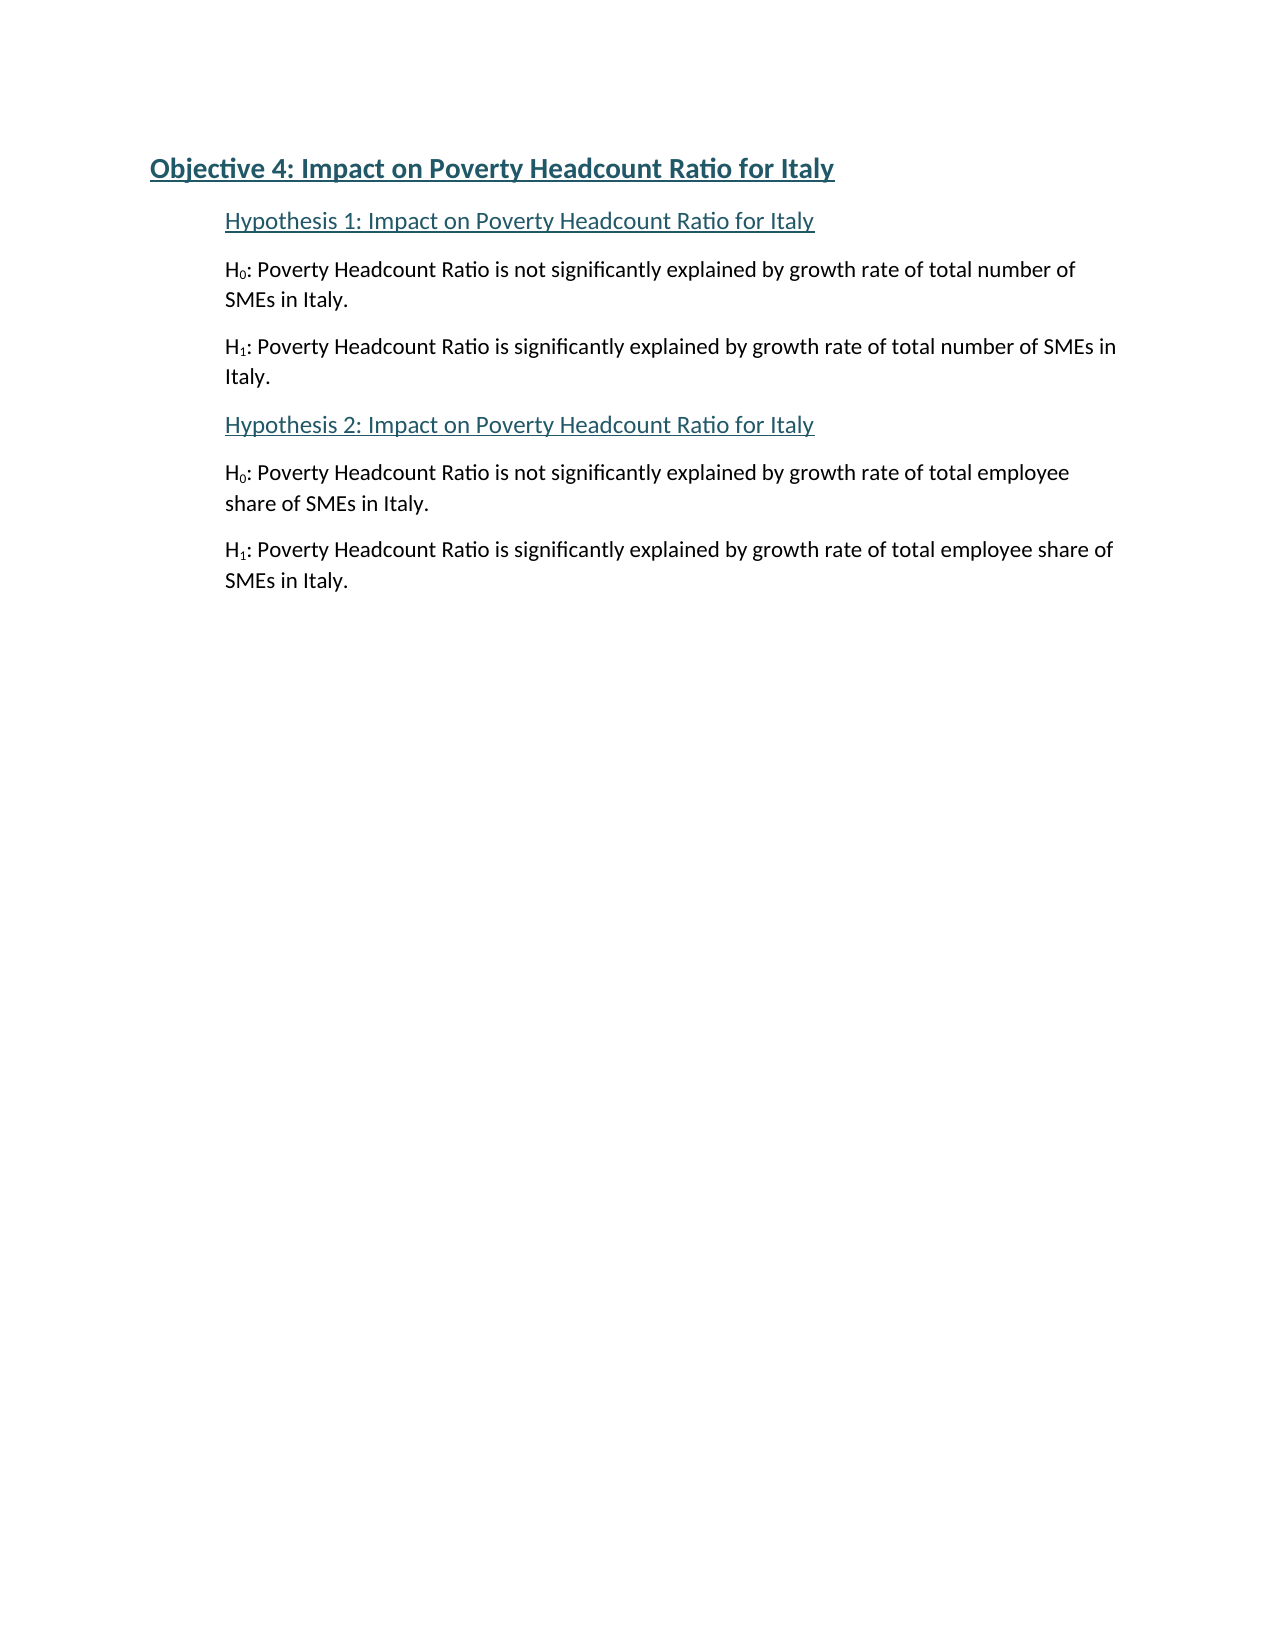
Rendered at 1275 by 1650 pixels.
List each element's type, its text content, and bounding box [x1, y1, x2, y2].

text H1: Poverty Headcount Ratio is significantly explained by growth rate of total employee share of SMEs in Italy. [225, 536, 1125, 594]
text H0: Poverty Headcount Ratio is not significantly explained by growth rate of total employee share of SMEs in Italy. [225, 458, 1125, 517]
text Hypothesis 2: Impact on Poverty Headcount Ratio for Italy [225, 409, 1125, 439]
text H1: Poverty Headcount Ratio is significantly explained by growth rate of total number of SMEs in Italy. [225, 332, 1125, 390]
text H0: Poverty Headcount Ratio is not significantly explained by growth rate of total number of SMEs in Italy. [225, 255, 1125, 313]
text Hypothesis 1: Impact on Poverty Headcount Ratio for Italy [225, 205, 1125, 236]
text Objective 4: Impact on Poverty Headcount Ratio for Italy [150, 150, 1125, 186]
